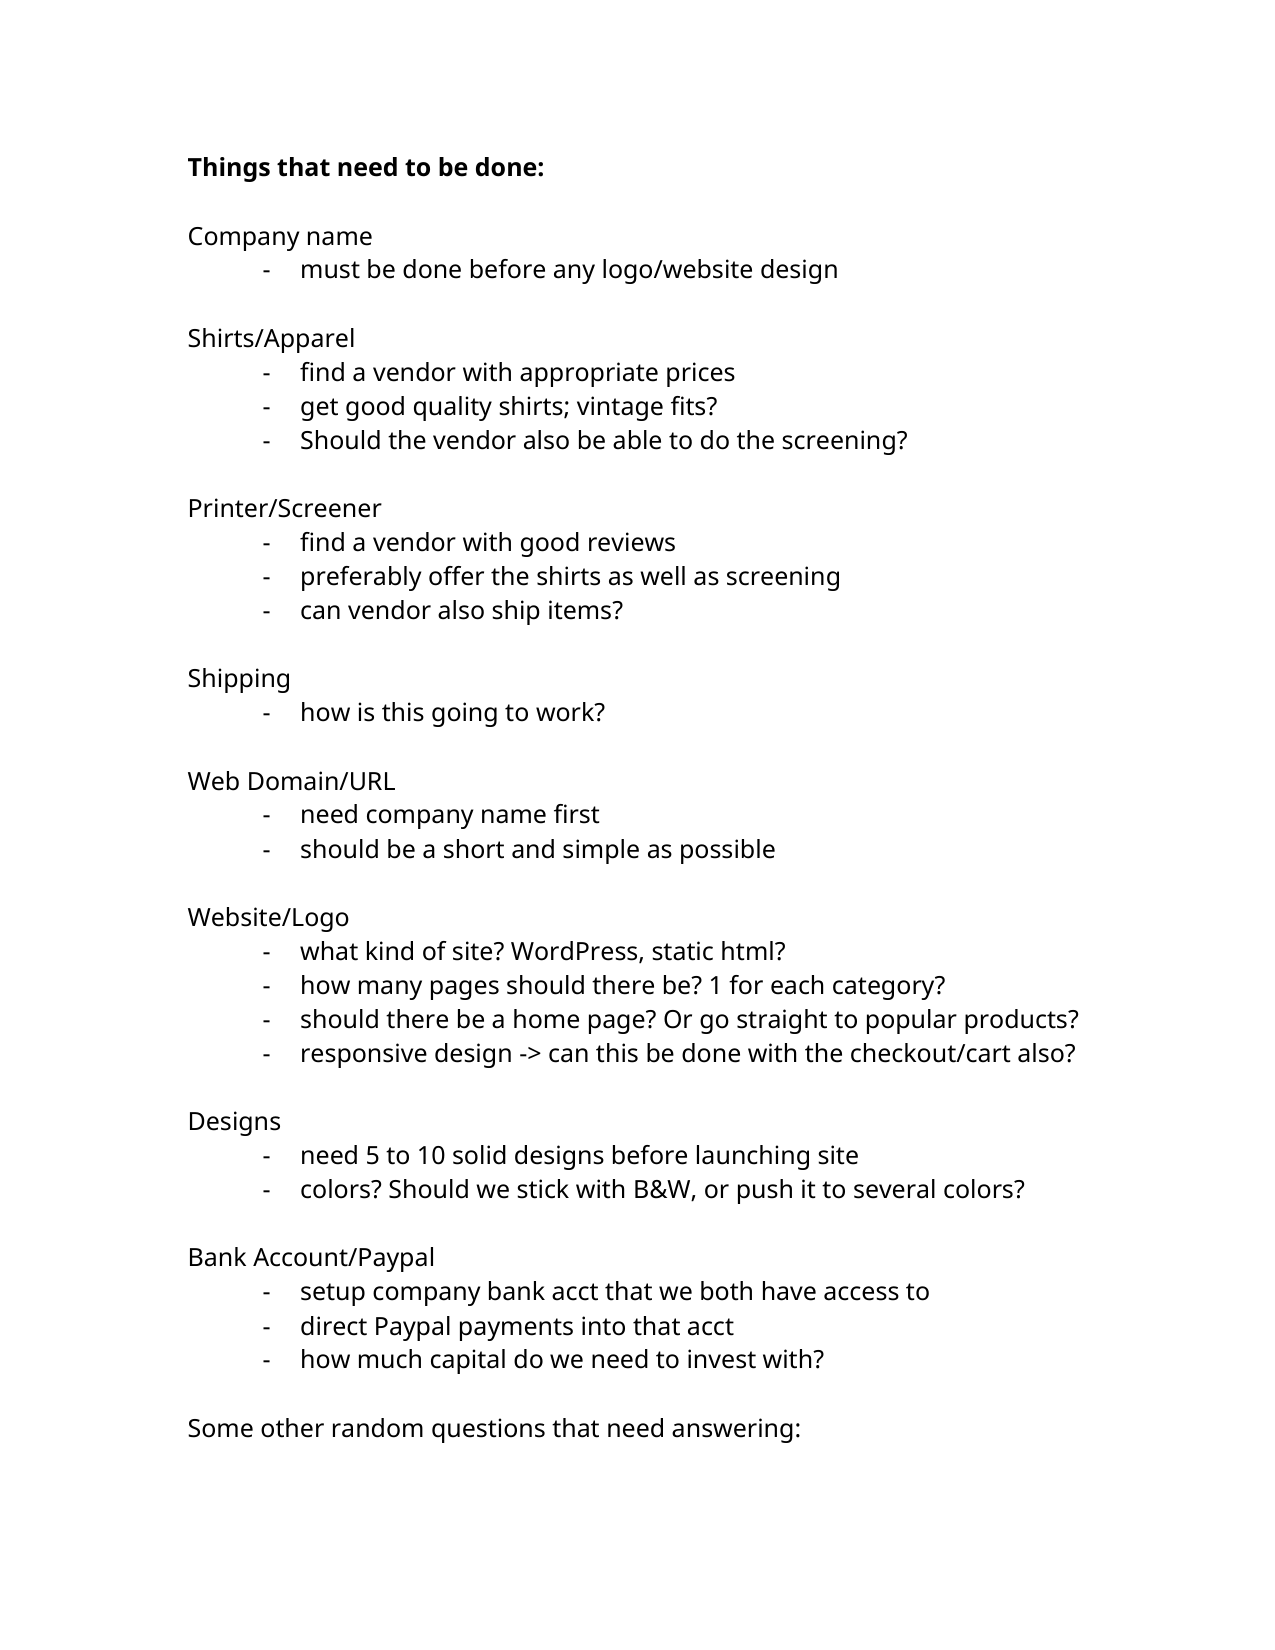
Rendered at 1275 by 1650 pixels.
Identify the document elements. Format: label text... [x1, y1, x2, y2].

text Designs [187, 1104, 1087, 1138]
list Should the vendor also be able to do the screening? [262, 422, 1087, 457]
list colors? Should we stick with B&W, or push it to several colors? [262, 1172, 1087, 1206]
text Shipping [187, 661, 1087, 695]
list should be a short and simple as possible [262, 831, 1087, 865]
list need 5 to 10 solid designs before launching site [262, 1138, 1087, 1172]
list what kind of site? WordPress, static html? [262, 933, 1087, 967]
list how many pages should there be? 1 for each category? [262, 967, 1087, 1002]
text Some other random questions that need answering: [187, 1410, 1087, 1444]
list should there be a home page? Or go straight to popular products? [262, 1002, 1087, 1036]
text Bank Account/Paypal [187, 1240, 1087, 1274]
list how much capital do we need to invest with? [262, 1342, 1087, 1376]
list direct Paypal payments into that acct [262, 1308, 1087, 1342]
list get good quality shirts; vintage fits? [262, 388, 1087, 422]
list find a vendor with good reviews [262, 525, 1087, 559]
list preferably offer the shirts as well as screening [262, 559, 1087, 593]
list responsive design -> can this be done with the checkout/cart also? [262, 1036, 1087, 1070]
list how is this going to work? [262, 695, 1087, 729]
list must be done before any logo/website design [262, 252, 1087, 286]
text Printer/Screener [187, 491, 1087, 525]
list setup company bank acct that we both have access to [262, 1274, 1087, 1308]
text Website/Logo [187, 899, 1087, 933]
text Things that need to be done: [187, 150, 1087, 184]
text Company name [187, 218, 1087, 252]
text Shirts/Apparel [187, 320, 1087, 354]
list find a vendor with appropriate prices [262, 354, 1087, 388]
text Web Domain/URL [187, 763, 1087, 797]
list can vendor also ship items? [262, 593, 1087, 627]
list need company name first [262, 797, 1087, 831]
